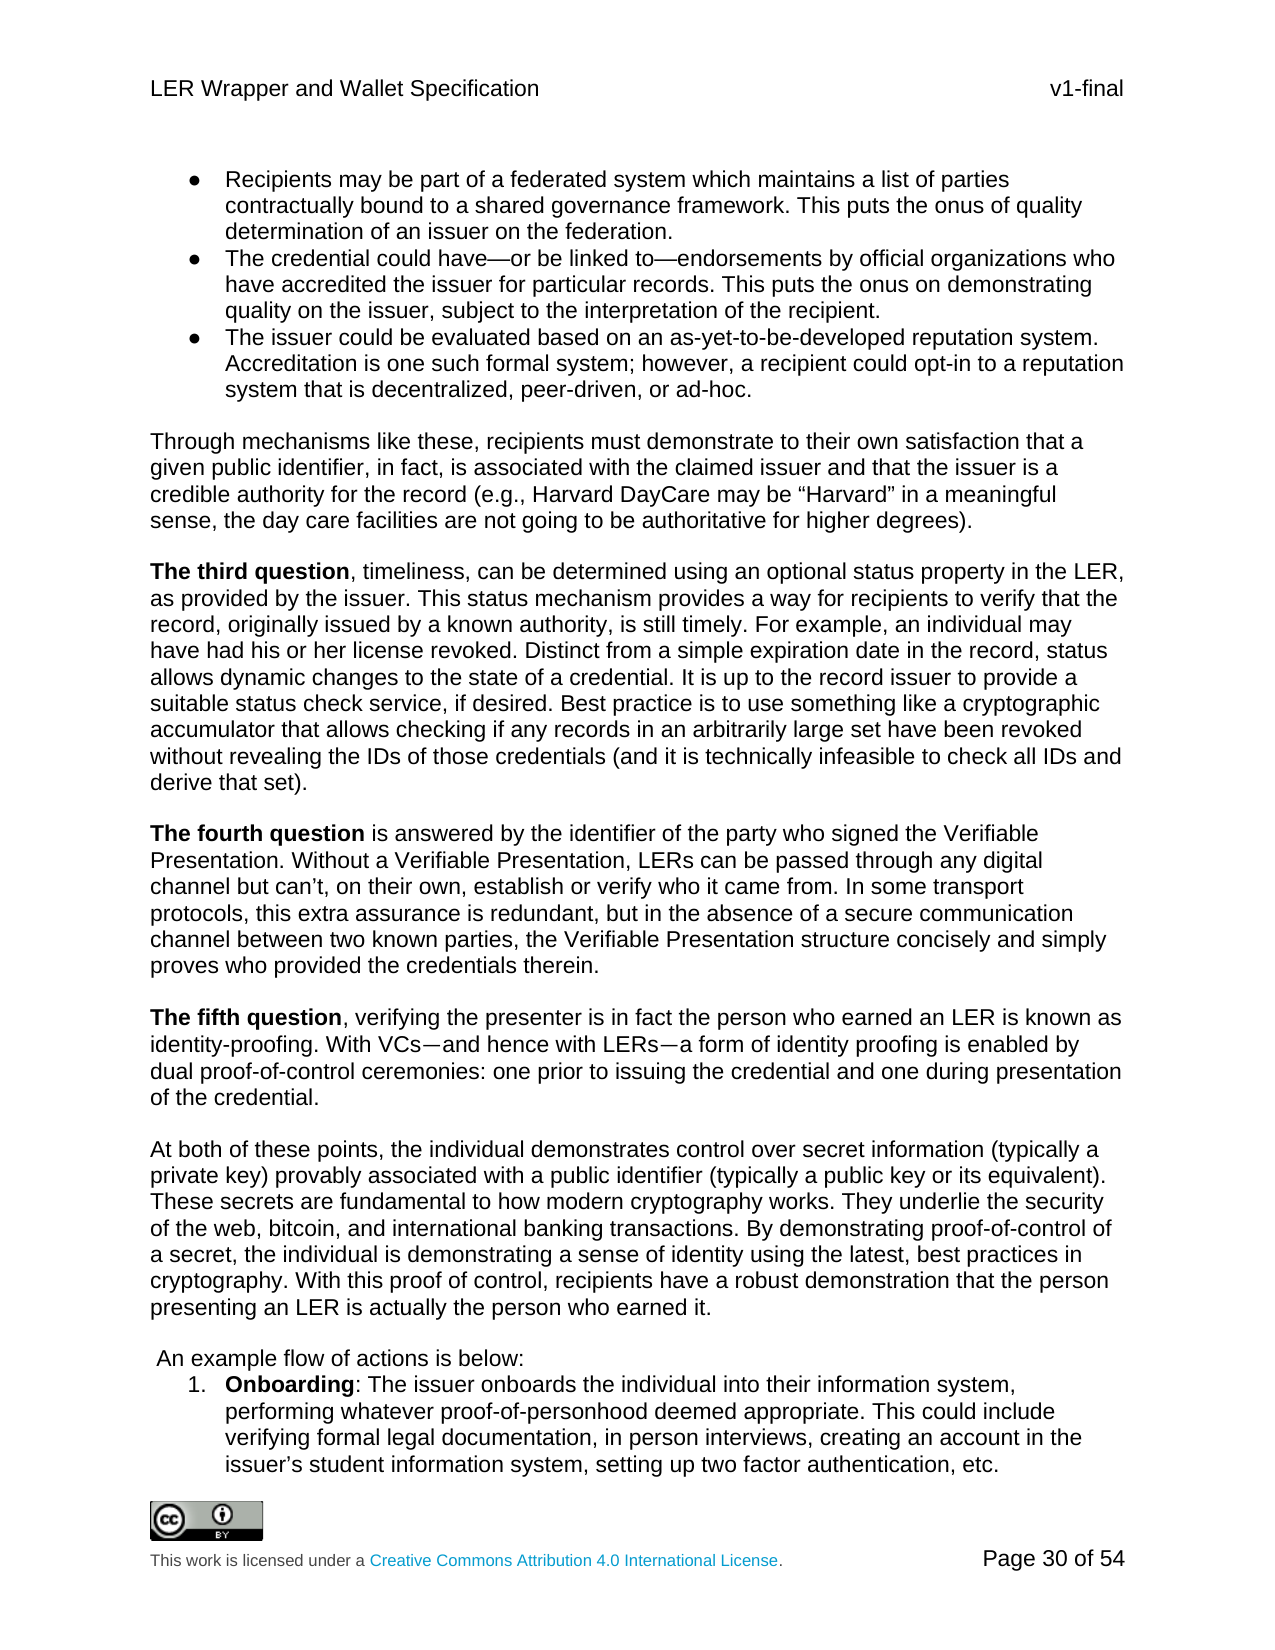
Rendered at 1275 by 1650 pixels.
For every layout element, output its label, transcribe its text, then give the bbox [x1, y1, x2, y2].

text The third question, timeliness, can be determined using an optional status property in the LER, as provided by the issuer. This status mechanism provides a way for recipients to verify that the record, originally issued by a known authority, is still timely. For example, an individual may have had his or her license revoked. Distinct from a simple expiration date in the record, status allows dynamic changes to the state of a credential. It is up to the record issuer to provide a suitable status check service, if desired. Best practice is to use something like a cryptographic accumulator that allows checking if any records in an arbitrarily large set have been revoked without revealing the IDs of those credentials (and it is technically infeasible to check all IDs and derive that set). [150, 558, 1125, 795]
list Recipients may be part of a federated system which maintains a list of parties contractually bound to a shared governance framework. This puts the onus of quality determination of an issuer on the federation. [187, 166, 1125, 245]
text Through mechanisms like these, recipients must demonstrate to their own satisfaction that a given public identifier, in fact, is associated with the claimed issuer and that the issuer is a credible authority for the record (e.g., Harvard DayCare may be “Harvard” in a meaningful sense, the day care facilities are not going to be authoritative for higher degrees). [150, 428, 1125, 533]
list The credential could have—or be linked to—endorsements by official organizations who have accredited the issuer for particular records. This puts the onus on demonstrating quality on the issuer, subject to the interpretation of the recipient. [187, 245, 1125, 324]
list Onboarding: The issuer onboards the individual into their information system, performing whatever proof-of-personhood deemed appropriate. This could include verifying formal legal documentation, in person interviews, creating an account in the issuer’s student information system, setting up two factor authentication, etc. [187, 1371, 1125, 1477]
text The fourth question is answered by the identifier of the party who signed the Verifiable Presentation. Without a Verifiable Presentation, LERs can be passed through any digital channel but can’t, on their own, establish or verify who it came from. In some transport protocols, this extra assurance is redundant, but in the absence of a secure communication channel between two known parties, the Verifiable Presentation structure concisely and simply proves who provided the credentials therein. [150, 820, 1125, 978]
list The issuer could be evaluated based on an as-yet-to-be-developed reputation system. Accreditation is one such formal system; however, a recipient could opt-in to a reputation system that is decentralized, peer-driven, or ad-hoc. [187, 324, 1125, 403]
picture [150, 1501, 264, 1541]
picture [599, 1558, 605, 1566]
picture [752, 1557, 758, 1566]
text The fifth question, verifying the presenter is in fact the person who earned an LER is known as identity-proofing. With VCs—and hence with LERs—a form of identity proofing is enabled by dual proof-of-control ceremonies: one prior to issuing the credential and one during presentation of the credential. [150, 1003, 1125, 1111]
text An example flow of actions is below: [150, 1345, 1125, 1371]
text At both of these points, the individual demonstrates control over secret information (typically a private key) provably associated with a public identifier (typically a public key or its equivalent). These secrets are fundamental to how modern cryptography works. They underlie the security of the web, bitcoin, and international banking transactions. By demonstrating proof-of-control of a secret, the individual is demonstrating a sense of identity using the latest, best practices in cryptography. With this proof of control, recipients have a robust demonstration that the person presenting an LER is actually the person who earned it. [150, 1136, 1125, 1320]
